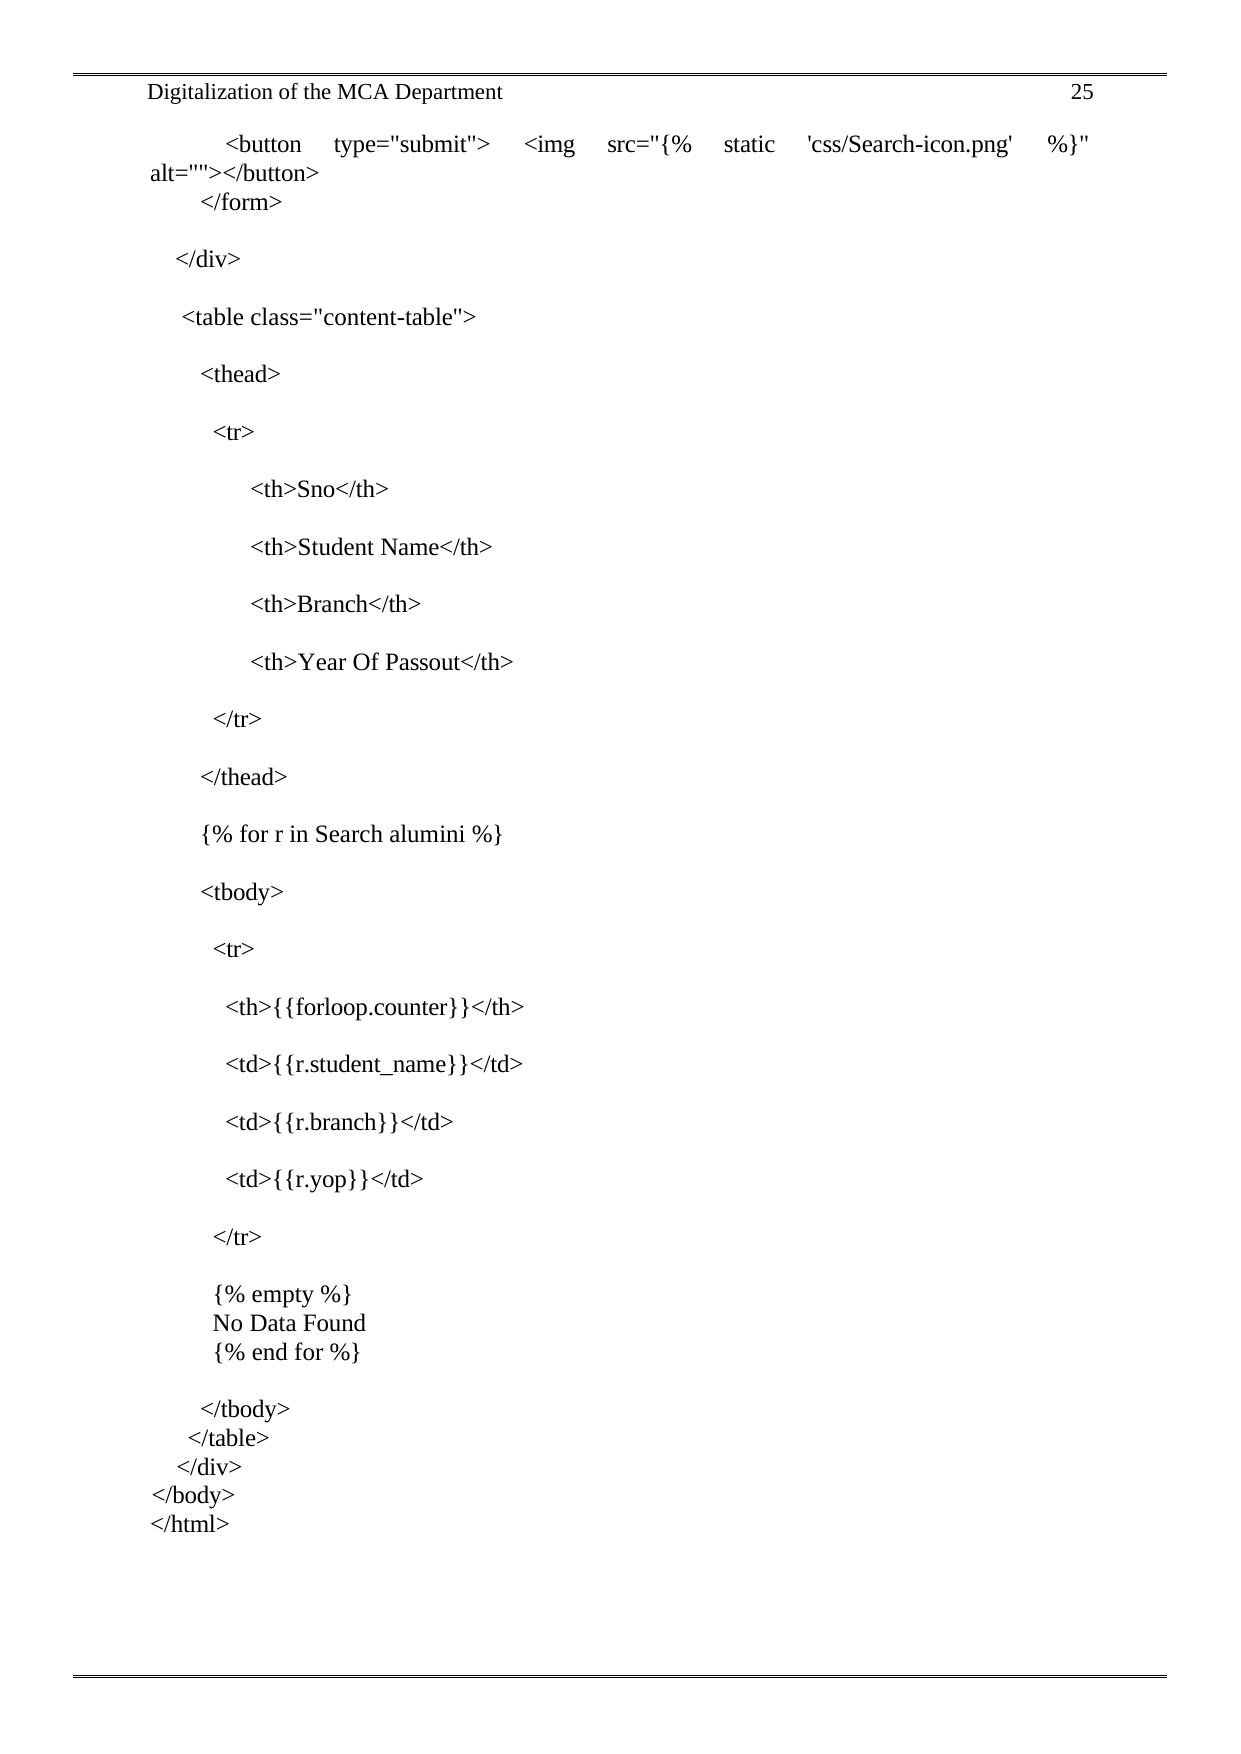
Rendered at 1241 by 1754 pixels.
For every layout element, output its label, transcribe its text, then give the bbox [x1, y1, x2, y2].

text </table> [187, 1423, 1167, 1452]
text <th>Year Of Passout</th> [250, 647, 1167, 675]
text <button type="submit"> <img src="{% static 'css/Search-icon.png' %}" alt=""></button> [150, 129, 1090, 187]
text {% empty %} No Data Found [212, 1279, 367, 1337]
text <table class="content-table"> [181, 302, 1167, 330]
text {% for r in Search alumini %} [200, 819, 1167, 848]
text {% end for %} [212, 1337, 1167, 1365]
text <th>{{forloop.counter}}</th> [225, 992, 1167, 1020]
text </tr> [212, 704, 1167, 733]
text </thead> [200, 762, 1167, 790]
text <tr> [212, 934, 1167, 963]
text <td>{{r.yop}}</td> [225, 1164, 1167, 1193]
text <td>{{r.student_name}}</td> [225, 1049, 1167, 1078]
text <tr> [212, 417, 1167, 445]
text </tr> [212, 1222, 1167, 1250]
text </form> [200, 187, 1167, 215]
text <th>Student Name</th> [250, 532, 1167, 560]
text </body> [73, 1480, 235, 1509]
text <th>Branch</th> [250, 589, 1167, 618]
text </html> [150, 1509, 1167, 1538]
text </div> [73, 1452, 242, 1480]
text <thead> [200, 359, 1167, 388]
text </div> [175, 244, 1167, 273]
text <td>{{r.branch}}</td> [225, 1107, 1167, 1135]
text <tbody> [200, 877, 1167, 905]
text </tbody> [200, 1394, 1167, 1423]
text <th>Sno</th> [250, 474, 1167, 503]
